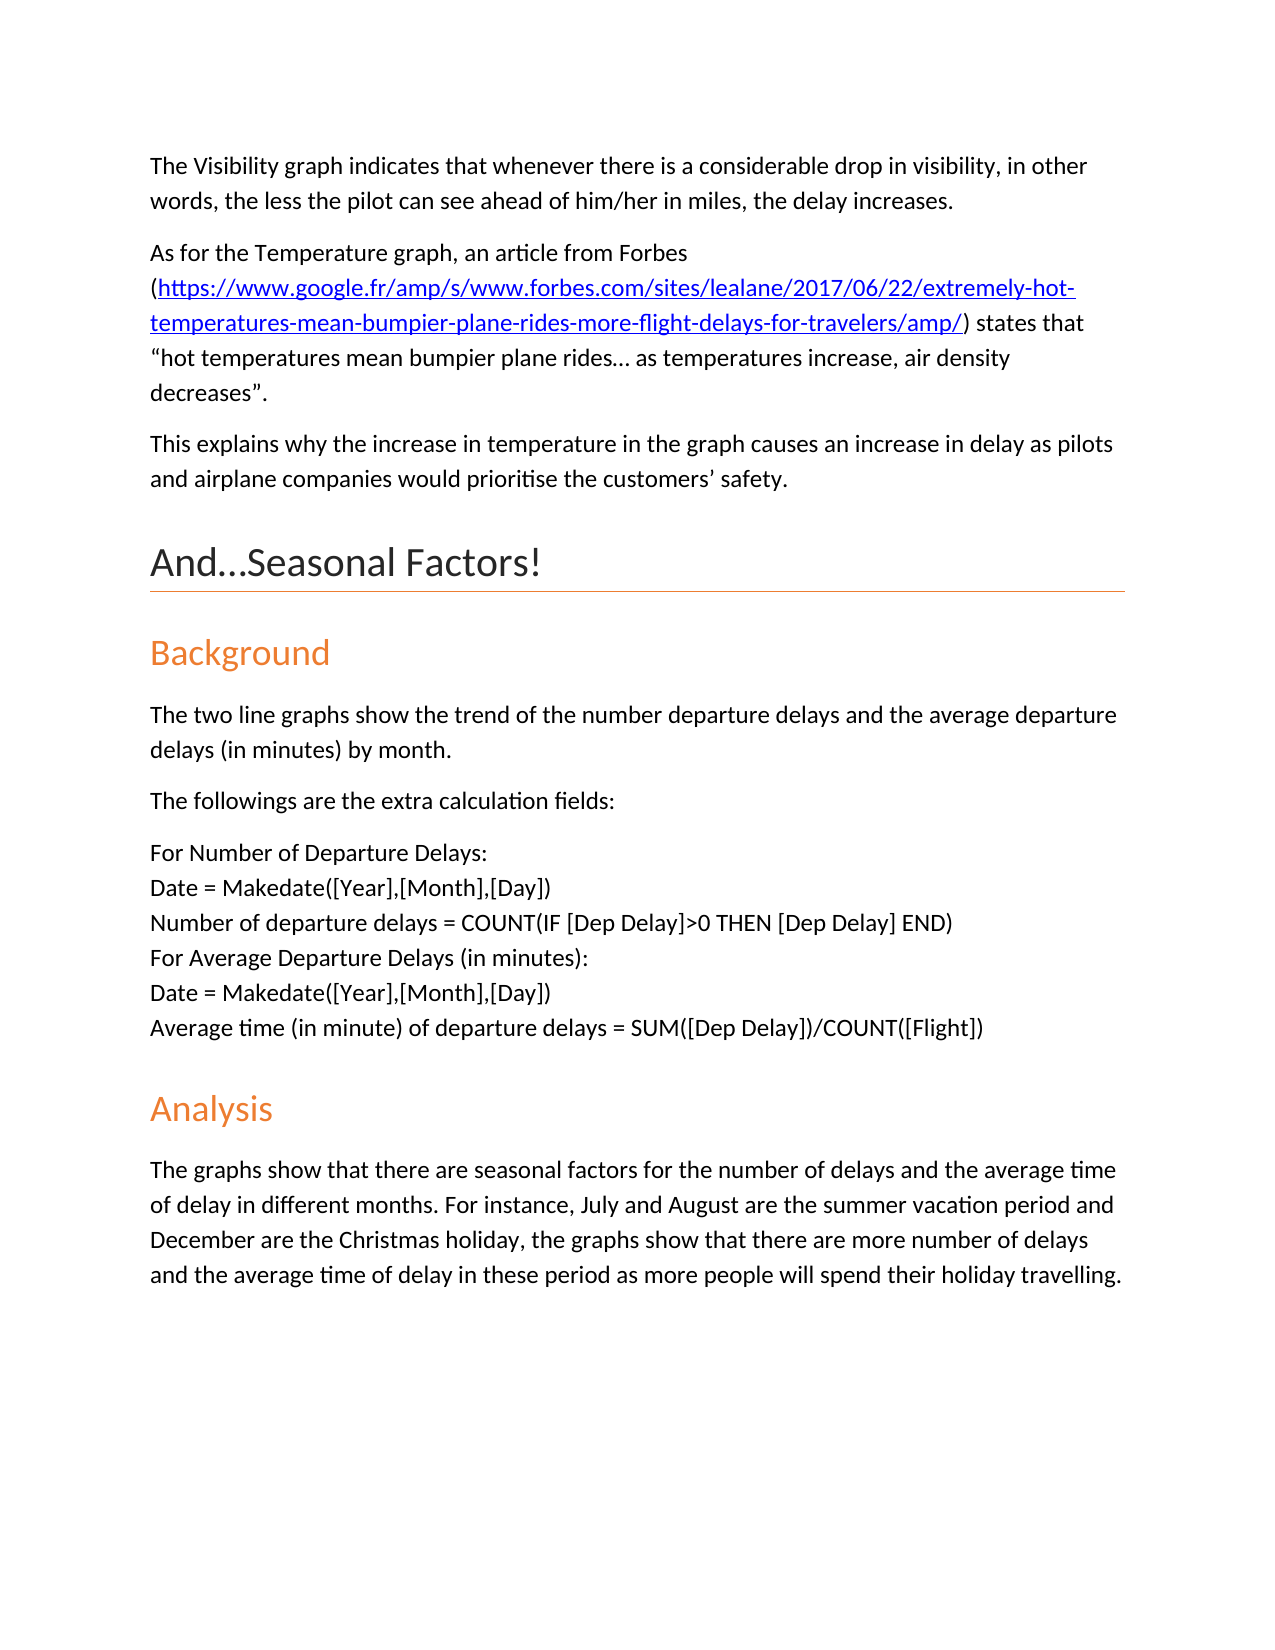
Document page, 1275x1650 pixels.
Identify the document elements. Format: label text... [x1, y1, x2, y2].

text The graphs show that there are seasonal factors for the number of delays and the average time of delay in different months. For instance, July and August are the summer vacation period and December are the Christmas holiday, the graphs show that there are more number of delays and the average time of delay in these period as more people will spend their holiday travelling. [150, 1154, 1125, 1289]
text Date = Makedate([Year],[Month],[Day]) [150, 872, 1125, 903]
text For Number of Departure Delays: [150, 837, 1125, 868]
text The Visibility graph indicates that whenever there is a considerable drop in visibility, in other words, the less the pilot can see ahead of him/her in miles, the delay increases. [150, 150, 1125, 216]
text This explains why the increase in temperature in the graph causes an increase in delay as pilots and airplane companies would prioritise the customers’ safety. [150, 428, 1125, 494]
text Analysis [150, 1084, 1125, 1130]
text Average time (in minute) of departure delays = SUM([Dep Delay])/COUNT([Flight]) [150, 1012, 1125, 1043]
text The two line graphs show the trend of the number departure delays and the average departure delays (in minutes) by month. [150, 699, 1125, 764]
text For Average Departure Delays (in minutes): [150, 942, 1125, 973]
text The followings are the extra calculation fields: [150, 785, 1125, 816]
subtitle And…Seasonal Factors! [150, 536, 1125, 591]
text Date = Makedate([Year],[Month],[Day]) [150, 977, 1125, 1008]
text As for the Temperature graph, an article from Forbes (https://www.google.fr/amp/s/www.forbes.com/sites/lealane/2017/06/22/extremely-hot-temperatures-mean-bumpier-plane-rides-more-flight-delays-for-travelers/amp/) states that “hot temperatures mean bumpier plane rides… as temperatures increase, air density decreases”. [150, 237, 1125, 407]
text Background [150, 629, 1125, 675]
text Number of departure delays = COUNT(IF [Dep Delay]>0 THEN [Dep Delay] END) [150, 907, 1125, 938]
